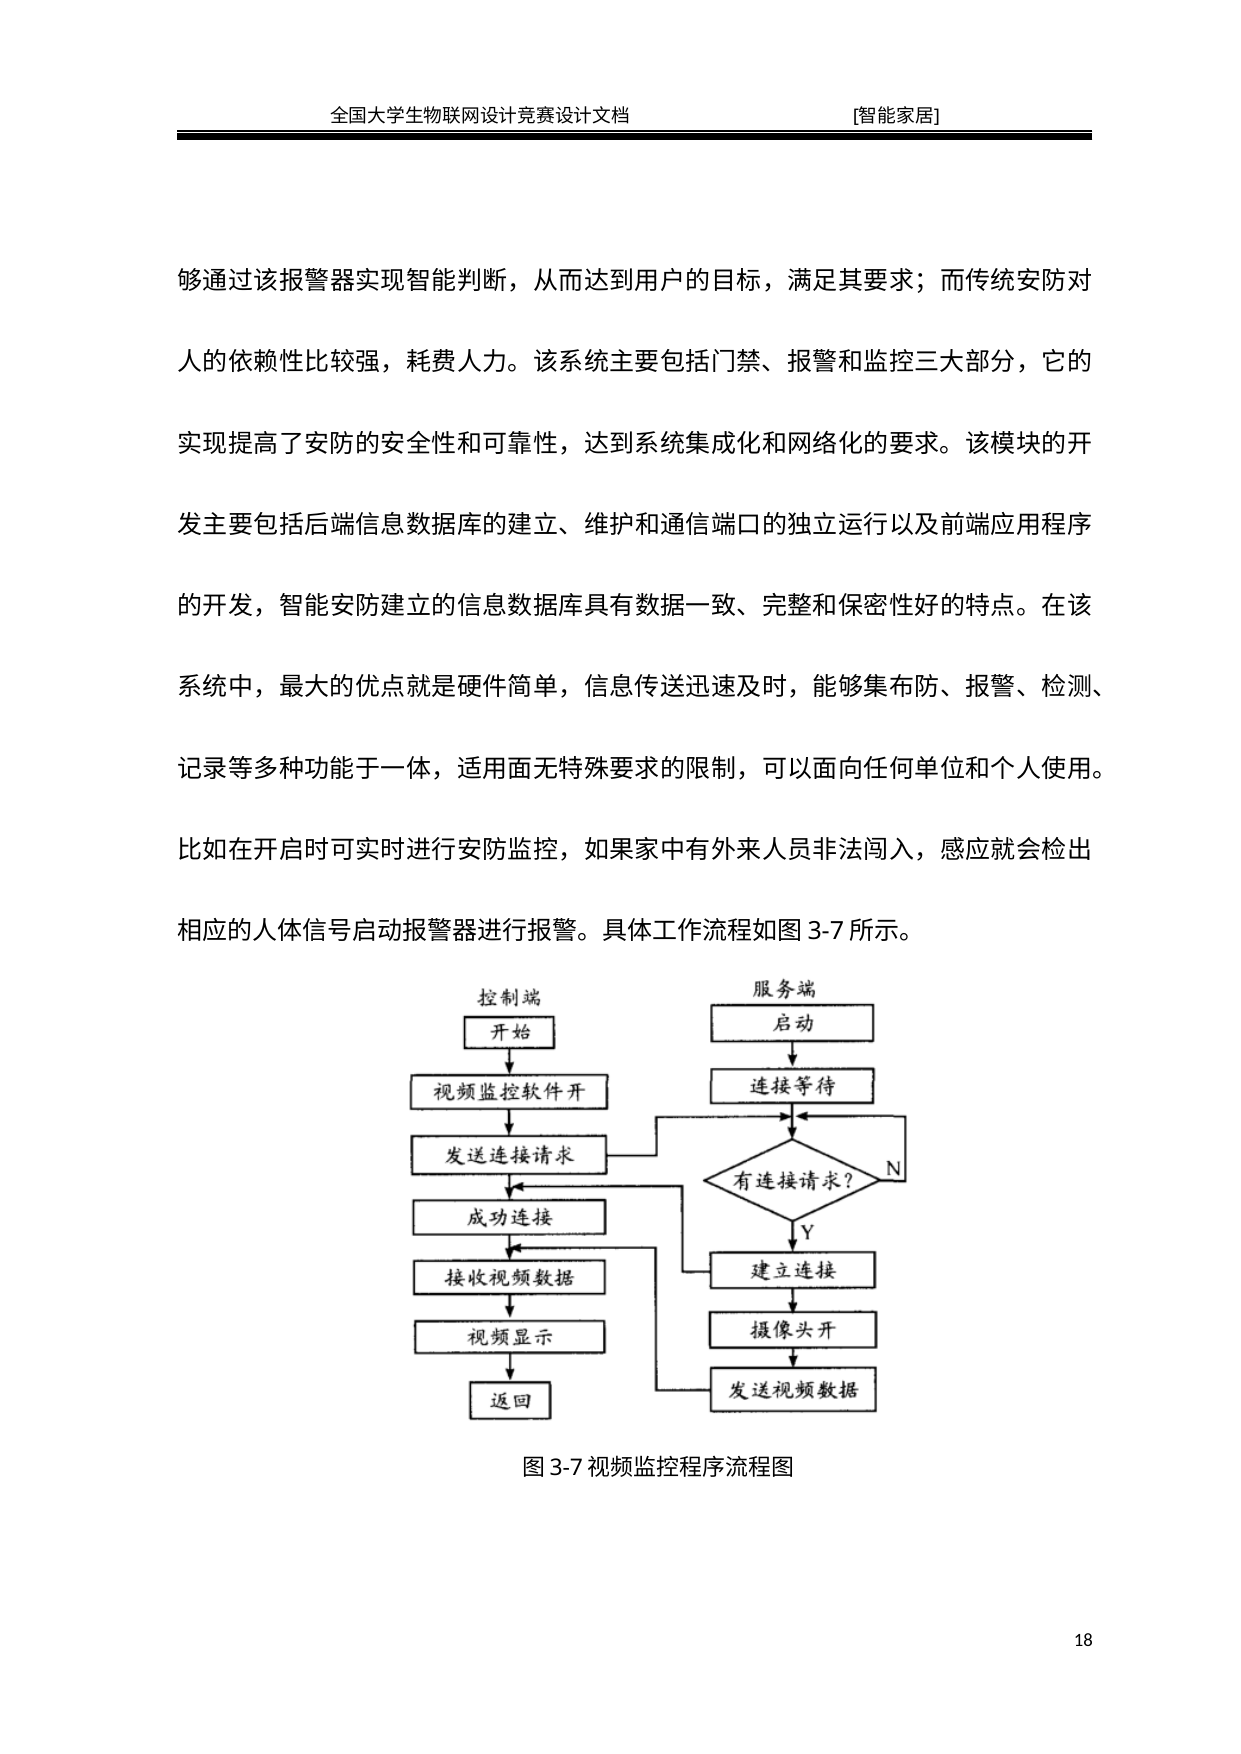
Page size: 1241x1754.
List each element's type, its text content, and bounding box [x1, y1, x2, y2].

picture [398, 970, 922, 1425]
text 图3-7视频监控程序流程图 [177, 1433, 1092, 1498]
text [177, 246, 1092, 961]
